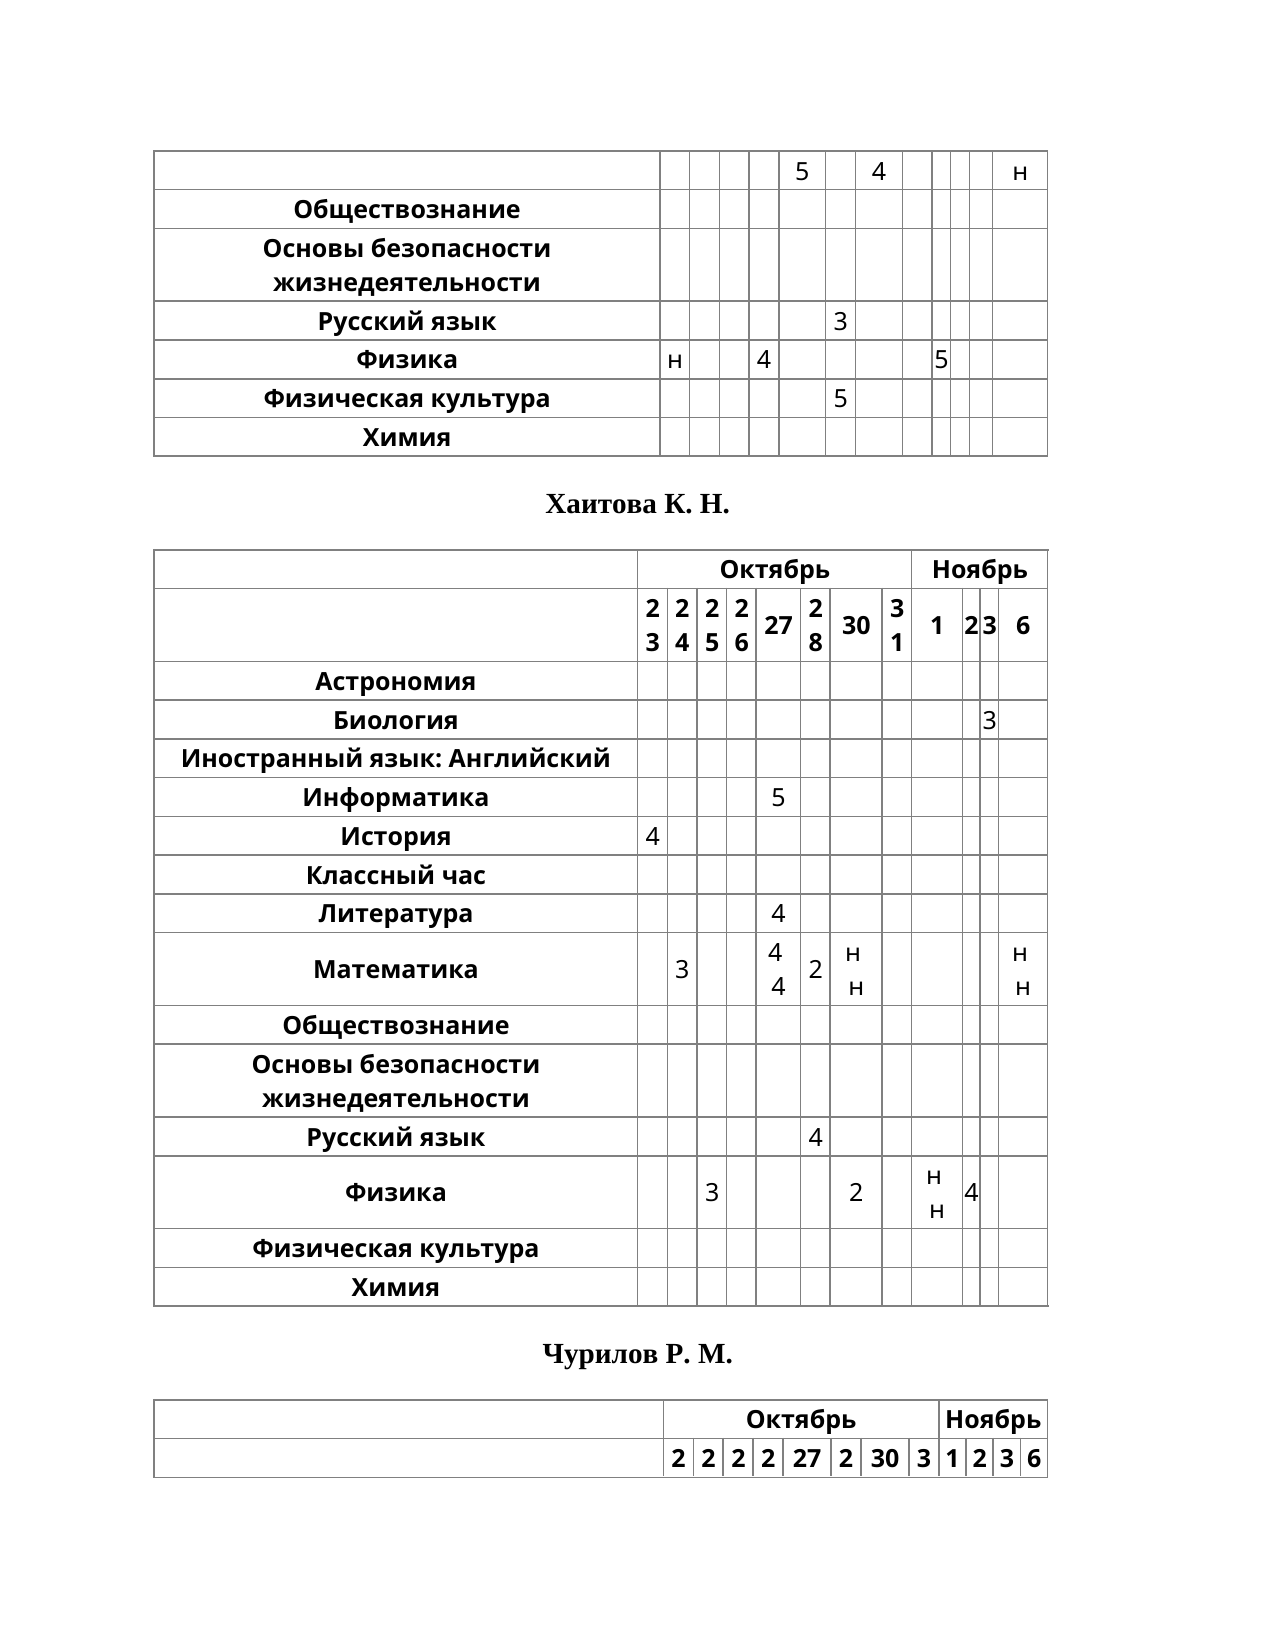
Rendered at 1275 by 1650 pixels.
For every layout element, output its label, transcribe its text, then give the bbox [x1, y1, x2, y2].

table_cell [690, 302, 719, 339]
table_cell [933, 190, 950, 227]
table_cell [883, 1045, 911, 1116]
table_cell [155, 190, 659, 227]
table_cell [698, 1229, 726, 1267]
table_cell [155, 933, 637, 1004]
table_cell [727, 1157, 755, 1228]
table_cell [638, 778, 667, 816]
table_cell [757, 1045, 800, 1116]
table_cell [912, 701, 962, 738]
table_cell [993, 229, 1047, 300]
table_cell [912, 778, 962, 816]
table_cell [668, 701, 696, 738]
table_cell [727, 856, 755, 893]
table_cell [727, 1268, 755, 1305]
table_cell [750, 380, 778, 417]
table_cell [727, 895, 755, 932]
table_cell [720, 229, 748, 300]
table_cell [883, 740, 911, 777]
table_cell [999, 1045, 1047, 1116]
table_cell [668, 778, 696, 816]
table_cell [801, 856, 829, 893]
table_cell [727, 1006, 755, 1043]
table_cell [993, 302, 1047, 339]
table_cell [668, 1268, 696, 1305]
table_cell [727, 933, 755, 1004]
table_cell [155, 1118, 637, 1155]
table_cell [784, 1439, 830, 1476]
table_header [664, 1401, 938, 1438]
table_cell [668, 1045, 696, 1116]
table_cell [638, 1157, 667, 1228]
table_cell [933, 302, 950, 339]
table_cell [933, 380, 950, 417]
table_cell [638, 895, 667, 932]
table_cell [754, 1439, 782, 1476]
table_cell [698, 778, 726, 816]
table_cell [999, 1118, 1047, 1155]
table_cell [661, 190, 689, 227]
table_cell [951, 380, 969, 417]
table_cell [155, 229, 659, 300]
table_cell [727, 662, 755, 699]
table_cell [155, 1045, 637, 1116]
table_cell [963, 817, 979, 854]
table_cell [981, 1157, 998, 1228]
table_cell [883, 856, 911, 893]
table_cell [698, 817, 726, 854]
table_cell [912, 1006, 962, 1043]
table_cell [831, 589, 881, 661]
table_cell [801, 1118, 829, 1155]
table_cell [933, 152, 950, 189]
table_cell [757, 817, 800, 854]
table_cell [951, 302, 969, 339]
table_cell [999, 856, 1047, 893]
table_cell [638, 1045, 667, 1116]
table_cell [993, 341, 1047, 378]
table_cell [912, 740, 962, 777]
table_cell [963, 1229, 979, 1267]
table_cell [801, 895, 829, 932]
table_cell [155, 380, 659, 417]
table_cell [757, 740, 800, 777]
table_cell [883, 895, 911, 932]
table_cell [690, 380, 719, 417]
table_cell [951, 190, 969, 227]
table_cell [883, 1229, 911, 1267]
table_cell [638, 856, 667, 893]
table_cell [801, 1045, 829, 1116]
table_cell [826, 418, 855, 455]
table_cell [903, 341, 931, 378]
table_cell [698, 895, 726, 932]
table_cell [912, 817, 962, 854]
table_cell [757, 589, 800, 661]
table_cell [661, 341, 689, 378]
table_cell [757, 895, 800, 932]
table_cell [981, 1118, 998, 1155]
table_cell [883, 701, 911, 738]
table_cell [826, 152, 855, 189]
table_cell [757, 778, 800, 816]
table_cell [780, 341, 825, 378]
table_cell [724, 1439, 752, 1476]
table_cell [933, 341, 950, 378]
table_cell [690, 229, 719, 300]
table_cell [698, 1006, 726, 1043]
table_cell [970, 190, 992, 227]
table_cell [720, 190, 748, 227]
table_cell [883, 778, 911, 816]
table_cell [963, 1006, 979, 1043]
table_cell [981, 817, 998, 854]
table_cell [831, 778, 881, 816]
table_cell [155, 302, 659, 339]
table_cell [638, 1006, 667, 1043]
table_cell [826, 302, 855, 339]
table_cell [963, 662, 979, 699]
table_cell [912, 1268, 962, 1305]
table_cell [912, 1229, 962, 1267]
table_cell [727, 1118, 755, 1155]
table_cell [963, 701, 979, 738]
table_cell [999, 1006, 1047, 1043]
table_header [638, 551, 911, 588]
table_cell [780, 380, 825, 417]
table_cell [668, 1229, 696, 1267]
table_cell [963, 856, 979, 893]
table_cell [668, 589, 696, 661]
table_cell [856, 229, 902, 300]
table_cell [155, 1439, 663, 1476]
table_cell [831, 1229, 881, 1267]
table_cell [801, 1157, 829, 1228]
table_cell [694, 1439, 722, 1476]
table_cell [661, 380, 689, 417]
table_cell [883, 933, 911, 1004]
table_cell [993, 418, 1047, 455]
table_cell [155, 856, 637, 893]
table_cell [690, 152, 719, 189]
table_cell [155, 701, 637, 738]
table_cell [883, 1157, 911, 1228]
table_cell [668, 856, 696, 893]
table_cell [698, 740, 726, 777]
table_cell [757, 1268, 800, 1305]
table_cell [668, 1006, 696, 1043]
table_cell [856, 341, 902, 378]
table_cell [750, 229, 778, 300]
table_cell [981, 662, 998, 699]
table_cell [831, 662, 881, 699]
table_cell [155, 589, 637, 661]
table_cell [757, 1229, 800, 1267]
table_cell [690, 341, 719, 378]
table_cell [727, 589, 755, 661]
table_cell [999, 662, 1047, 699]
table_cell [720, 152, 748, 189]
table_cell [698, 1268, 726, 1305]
subtitle Чурилов Р. М. [150, 1336, 1125, 1369]
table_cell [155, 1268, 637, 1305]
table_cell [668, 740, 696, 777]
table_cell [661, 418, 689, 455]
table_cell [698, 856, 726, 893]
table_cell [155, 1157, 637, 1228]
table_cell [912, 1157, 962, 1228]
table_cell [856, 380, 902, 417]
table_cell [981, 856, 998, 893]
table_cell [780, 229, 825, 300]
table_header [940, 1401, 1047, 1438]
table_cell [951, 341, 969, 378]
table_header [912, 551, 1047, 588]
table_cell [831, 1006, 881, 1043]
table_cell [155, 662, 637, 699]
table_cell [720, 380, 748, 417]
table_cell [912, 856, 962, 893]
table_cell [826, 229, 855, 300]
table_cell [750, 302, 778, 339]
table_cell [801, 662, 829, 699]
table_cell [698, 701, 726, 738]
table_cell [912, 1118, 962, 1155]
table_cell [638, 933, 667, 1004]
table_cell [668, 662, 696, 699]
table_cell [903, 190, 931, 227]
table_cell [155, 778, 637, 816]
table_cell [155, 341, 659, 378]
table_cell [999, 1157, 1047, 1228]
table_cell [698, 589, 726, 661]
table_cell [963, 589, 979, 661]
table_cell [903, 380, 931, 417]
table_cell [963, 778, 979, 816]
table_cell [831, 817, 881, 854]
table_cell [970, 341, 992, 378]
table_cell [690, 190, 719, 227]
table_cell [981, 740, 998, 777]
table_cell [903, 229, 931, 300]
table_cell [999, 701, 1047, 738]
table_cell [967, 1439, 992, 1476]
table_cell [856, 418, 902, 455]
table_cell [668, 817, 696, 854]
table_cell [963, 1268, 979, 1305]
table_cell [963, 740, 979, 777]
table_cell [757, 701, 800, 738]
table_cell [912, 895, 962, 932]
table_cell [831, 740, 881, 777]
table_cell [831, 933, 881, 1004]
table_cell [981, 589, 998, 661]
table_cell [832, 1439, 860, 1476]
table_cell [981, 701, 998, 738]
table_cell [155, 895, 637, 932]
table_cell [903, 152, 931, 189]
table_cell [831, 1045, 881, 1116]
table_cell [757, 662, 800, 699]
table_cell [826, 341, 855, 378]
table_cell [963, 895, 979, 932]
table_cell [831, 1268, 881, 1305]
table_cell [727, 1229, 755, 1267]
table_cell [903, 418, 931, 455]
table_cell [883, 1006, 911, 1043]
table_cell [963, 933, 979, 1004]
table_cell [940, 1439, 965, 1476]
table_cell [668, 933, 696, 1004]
subtitle Хаитова К. Н. [150, 486, 1125, 520]
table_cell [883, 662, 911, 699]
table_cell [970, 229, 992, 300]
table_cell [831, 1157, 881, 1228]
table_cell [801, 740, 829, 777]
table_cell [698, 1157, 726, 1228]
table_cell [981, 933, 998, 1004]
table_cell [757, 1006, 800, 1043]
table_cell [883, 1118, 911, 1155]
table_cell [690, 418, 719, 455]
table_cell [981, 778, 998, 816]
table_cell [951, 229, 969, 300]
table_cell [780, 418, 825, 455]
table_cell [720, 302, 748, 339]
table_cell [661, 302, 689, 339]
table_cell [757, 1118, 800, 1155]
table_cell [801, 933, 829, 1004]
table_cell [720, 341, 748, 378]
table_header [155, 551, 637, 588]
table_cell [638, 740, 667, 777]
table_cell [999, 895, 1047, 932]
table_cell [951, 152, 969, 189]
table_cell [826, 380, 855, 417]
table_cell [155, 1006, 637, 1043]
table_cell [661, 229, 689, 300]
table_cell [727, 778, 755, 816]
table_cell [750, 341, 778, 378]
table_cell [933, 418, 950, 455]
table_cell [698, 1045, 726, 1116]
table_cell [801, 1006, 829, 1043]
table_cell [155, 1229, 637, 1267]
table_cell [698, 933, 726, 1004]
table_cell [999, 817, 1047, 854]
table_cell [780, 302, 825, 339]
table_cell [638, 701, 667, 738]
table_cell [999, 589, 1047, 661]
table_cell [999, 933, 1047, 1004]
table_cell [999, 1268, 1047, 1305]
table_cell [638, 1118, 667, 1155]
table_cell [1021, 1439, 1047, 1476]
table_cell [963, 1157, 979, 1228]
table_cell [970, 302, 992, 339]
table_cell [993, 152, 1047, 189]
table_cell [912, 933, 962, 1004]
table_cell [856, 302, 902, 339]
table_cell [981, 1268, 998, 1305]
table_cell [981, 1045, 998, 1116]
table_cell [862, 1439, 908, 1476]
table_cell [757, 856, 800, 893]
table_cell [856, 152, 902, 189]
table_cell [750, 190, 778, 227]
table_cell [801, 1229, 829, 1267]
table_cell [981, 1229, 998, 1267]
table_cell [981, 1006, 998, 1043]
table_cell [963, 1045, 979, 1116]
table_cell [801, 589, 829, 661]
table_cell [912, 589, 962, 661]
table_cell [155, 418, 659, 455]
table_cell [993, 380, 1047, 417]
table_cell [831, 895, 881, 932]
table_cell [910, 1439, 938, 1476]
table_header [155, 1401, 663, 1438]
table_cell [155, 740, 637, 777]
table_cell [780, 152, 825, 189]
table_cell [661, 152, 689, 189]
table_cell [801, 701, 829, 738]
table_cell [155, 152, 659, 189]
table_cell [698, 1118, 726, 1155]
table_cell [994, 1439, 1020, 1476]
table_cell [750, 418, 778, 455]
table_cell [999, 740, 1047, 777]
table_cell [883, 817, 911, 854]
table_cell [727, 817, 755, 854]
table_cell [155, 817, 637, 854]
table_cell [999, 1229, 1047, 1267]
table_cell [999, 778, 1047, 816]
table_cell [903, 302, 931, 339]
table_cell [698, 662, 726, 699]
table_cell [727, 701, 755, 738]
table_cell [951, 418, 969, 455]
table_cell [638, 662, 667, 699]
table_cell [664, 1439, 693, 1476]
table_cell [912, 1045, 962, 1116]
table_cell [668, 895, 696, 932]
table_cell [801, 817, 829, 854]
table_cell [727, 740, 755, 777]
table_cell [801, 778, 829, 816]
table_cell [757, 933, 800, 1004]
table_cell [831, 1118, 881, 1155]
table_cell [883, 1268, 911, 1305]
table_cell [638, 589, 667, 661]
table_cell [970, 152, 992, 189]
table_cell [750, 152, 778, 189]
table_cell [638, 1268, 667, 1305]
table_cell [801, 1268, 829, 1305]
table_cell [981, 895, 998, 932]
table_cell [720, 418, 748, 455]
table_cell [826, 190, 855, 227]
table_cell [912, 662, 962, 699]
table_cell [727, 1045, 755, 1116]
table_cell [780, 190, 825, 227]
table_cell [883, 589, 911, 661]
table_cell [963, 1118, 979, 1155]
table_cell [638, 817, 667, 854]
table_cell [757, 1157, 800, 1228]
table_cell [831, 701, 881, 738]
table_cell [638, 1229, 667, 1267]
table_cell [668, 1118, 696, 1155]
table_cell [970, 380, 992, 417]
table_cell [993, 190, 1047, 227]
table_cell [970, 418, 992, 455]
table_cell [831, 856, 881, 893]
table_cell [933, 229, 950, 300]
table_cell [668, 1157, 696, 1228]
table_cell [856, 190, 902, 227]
